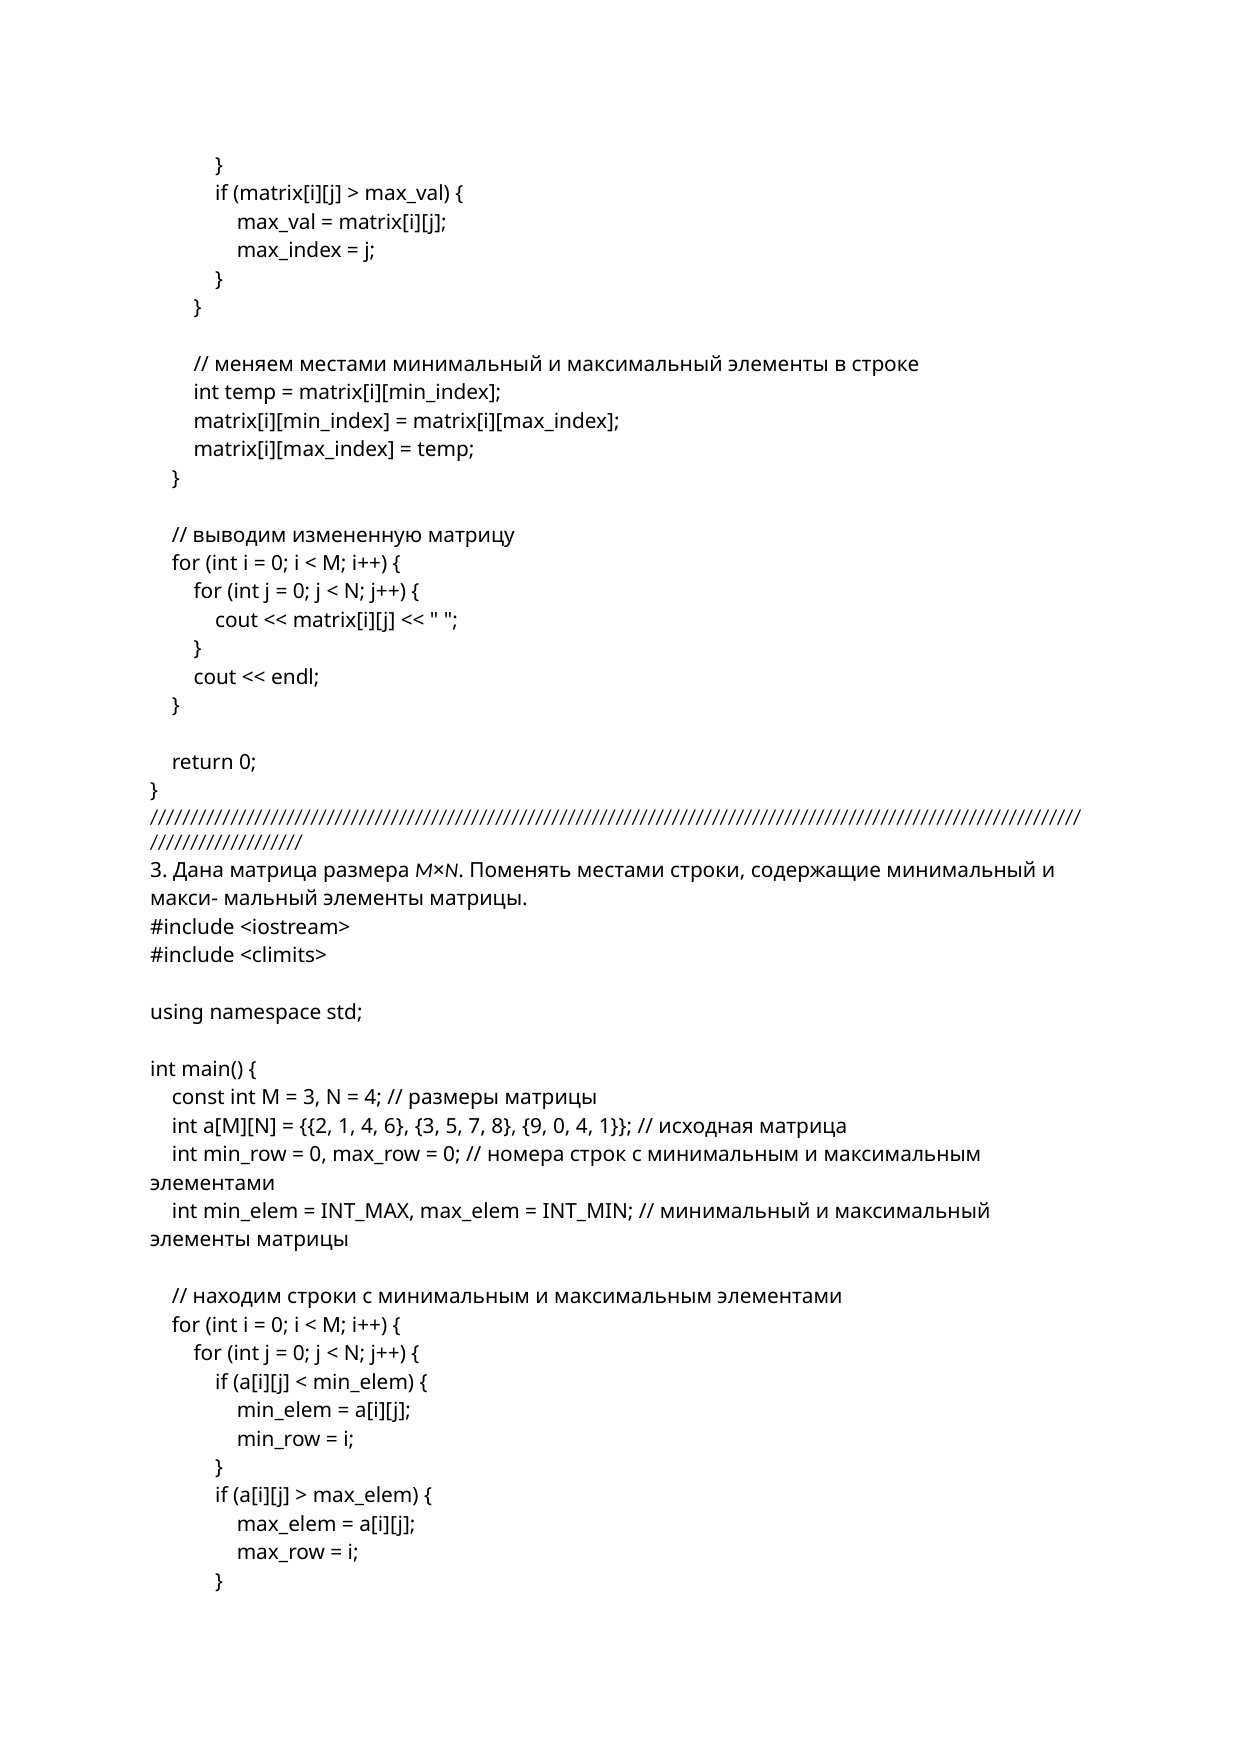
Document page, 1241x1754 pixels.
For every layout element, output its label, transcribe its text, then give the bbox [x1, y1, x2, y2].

text min_elem = a[i][j]; [150, 1395, 1090, 1424]
text } [150, 292, 1090, 321]
text for (int j = 0; j < N; j++) { [150, 1338, 1090, 1367]
text if (a[i][j] > max_elem) { [150, 1481, 1090, 1509]
text // выводим измененную матрицу [150, 520, 1090, 548]
text max_elem = a[i][j]; [150, 1509, 1090, 1537]
text int min_elem = INT_MAX, max_elem = INT_MIN; // минимальный и максимальный элементы матрицы [150, 1196, 1090, 1253]
text // находим строки с минимальным и максимальным элементами [150, 1281, 1090, 1310]
text if (matrix[i][j] > max_val) { [150, 178, 1090, 207]
text cout << matrix[i][j] << " "; [150, 605, 1090, 633]
text #include <climits> [150, 940, 1090, 969]
text } [150, 463, 1090, 491]
text max_val = matrix[i][j]; [150, 207, 1090, 235]
text return 0; [150, 747, 1090, 776]
text #include <iostream> [150, 912, 1090, 940]
text const int M = 3, N = 4; // размеры матрицы [150, 1082, 1090, 1111]
text if (a[i][j] < min_elem) { [150, 1367, 1090, 1395]
text } [150, 150, 1090, 178]
text for (int i = 0; i < M; i++) { [150, 1310, 1090, 1338]
text max_index = j; [150, 235, 1090, 264]
text matrix[i][max_index] = temp; [150, 434, 1090, 463]
text // меняем местами минимальный и максимальный элементы в строке [150, 349, 1090, 377]
text } [150, 690, 1090, 719]
text } [150, 1566, 1090, 1594]
text int min_row = 0, max_row = 0; // номера строк с минимальным и максимальным элементами [150, 1139, 1090, 1196]
text for (int i = 0; i < M; i++) { [150, 548, 1090, 577]
text for (int j = 0; j < N; j++) { [150, 577, 1090, 605]
text 3. Дана матрица размера M×N. Поменять местами строки, содержащие минимальный и макси- мальный элементы матрицы. [150, 855, 1090, 912]
text using namespace std; [150, 997, 1090, 1026]
text cout << endl; [150, 662, 1090, 690]
text /////////////////////////////////////////////////////////////////////////////////////////////////////////////////////////////////////// [150, 804, 1090, 855]
text max_row = i; [150, 1537, 1090, 1566]
text } [150, 264, 1090, 292]
text int main() { [150, 1054, 1090, 1082]
text } [150, 1452, 1090, 1481]
text int a[M][N] = {{2, 1, 4, 6}, {3, 5, 7, 8}, {9, 0, 4, 1}}; // исходная матрица [150, 1111, 1090, 1139]
text } [150, 633, 1090, 662]
text matrix[i][min_index] = matrix[i][max_index]; [150, 406, 1090, 434]
text } [150, 776, 1090, 804]
text min_row = i; [150, 1424, 1090, 1452]
text int temp = matrix[i][min_index]; [150, 377, 1090, 406]
